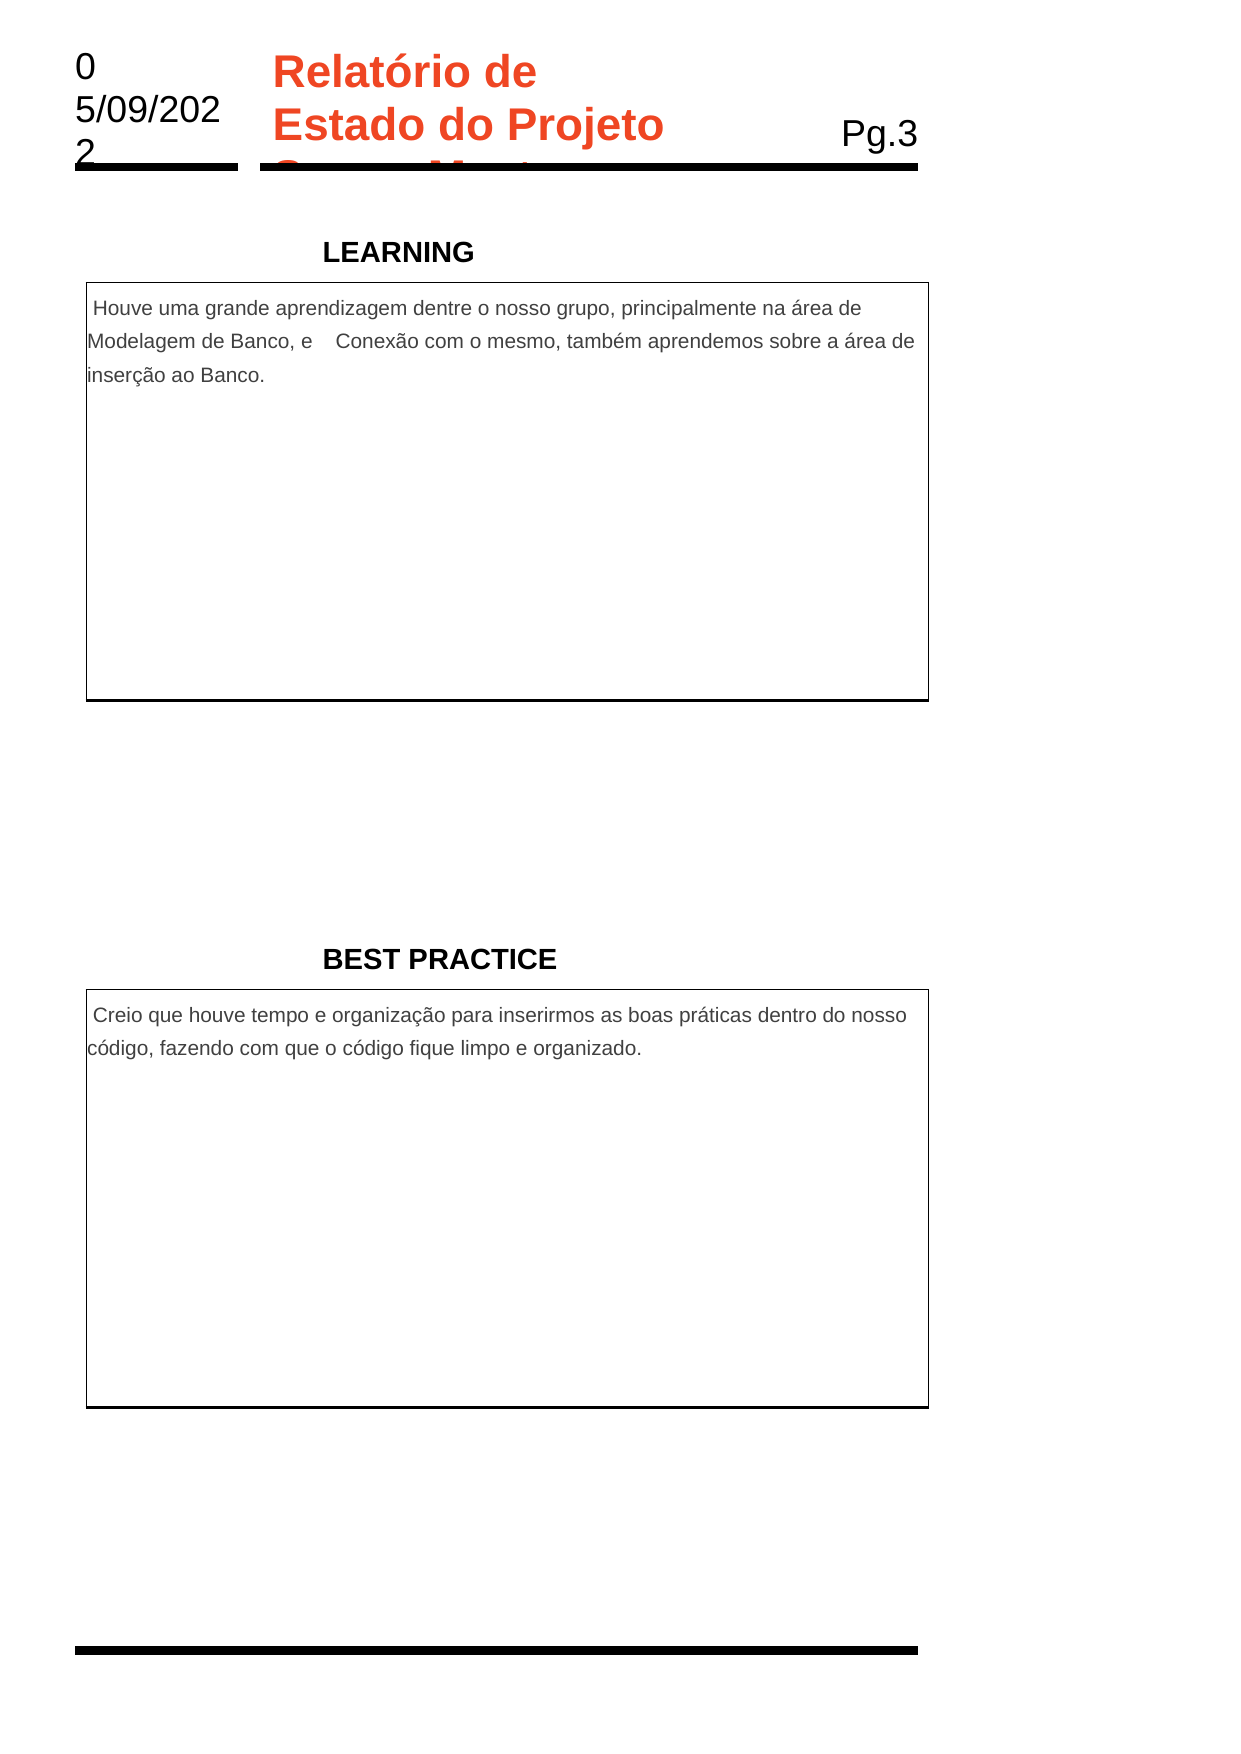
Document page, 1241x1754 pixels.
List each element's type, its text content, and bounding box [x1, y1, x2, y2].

table_header Houve uma grande aprendizagem dentre o nosso grupo, principalmente na área de Modelagem de Banco, e Conexão com o mesmo, também aprendemos sobre a área de inserção ao Banco. [87, 283, 928, 699]
subtitle LEARNING [322, 235, 1165, 268]
subtitle BEST PRACTICE [322, 942, 1165, 976]
table_header Creio que houve tempo e organização para inserirmos as boas práticas dentro do nosso código, fazendo com que o código fique limpo e organizado. [87, 990, 928, 1406]
